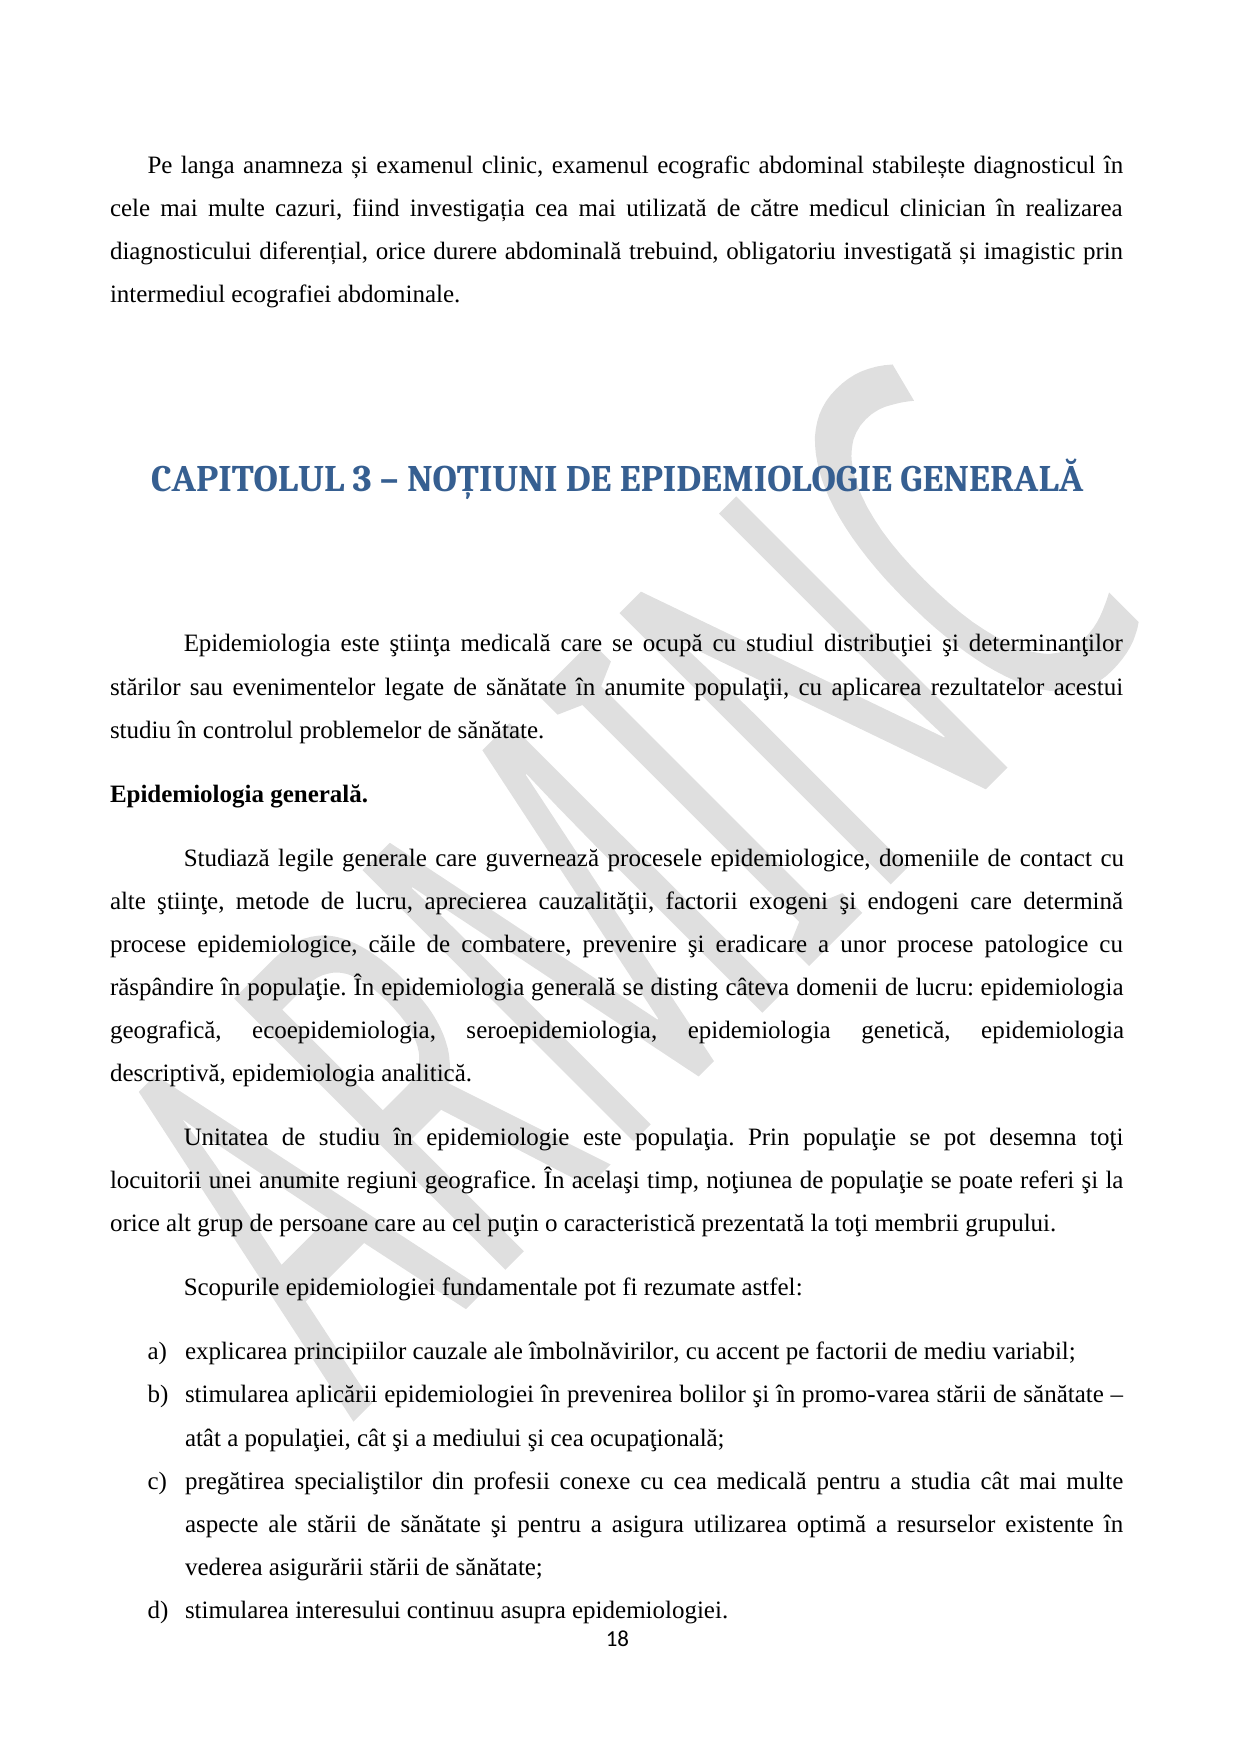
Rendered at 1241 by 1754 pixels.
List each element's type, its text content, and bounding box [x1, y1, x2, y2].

text Scopurile epidemiologiei fundamentale pot fi rezumate astfel: [110, 1272, 1125, 1301]
list stimularea aplicării epidemiologiei în prevenirea bolilor şi în promo-varea stării de sănătate – atât a populaţiei, cât şi a mediului şi cea ocupaţională; [147, 1379, 1125, 1451]
text Unitatea de studiu în epidemiologie este populaţia. Prin populaţie se pot desemna toţi locuitorii unei anumite regiuni geografice. În acelaşi timp, noţiunea de populaţie se poate referi şi la orice alt grup de persoane care au cel puţin o caracteristică prezentată la toţi membrii grupului. [110, 1122, 1125, 1237]
list explicarea principiilor cauzale ale îmbolnăvirilor, cu accent pe factorii de mediu variabil; [147, 1336, 1125, 1365]
text Epidemiologia generală. [110, 779, 1125, 807]
text Epidemiologia este ştiinţa medicală care se ocupă cu studiul distribuţiei şi determinanţilor stărilor sau evenimentelor legate de sănătate în anumite populaţii, cu aplicarea rezultatelor acestui studiu în controlul problemelor de sănătate. [110, 628, 1125, 743]
text Pe langa anamneza și examenul clinic, examenul ecografic abdominal stabilește diagnosticul în cele mai multe cazuri, fiind investigația cea mai utilizată de către medicul clinician în realizarea diagnosticului diferențial, orice durere abdominală trebuind, obligatoriu investigată și imagistic prin intermediul ecografiei abdominale. [110, 150, 1125, 308]
list pregătirea specialiştilor din profesii conexe cu cea medicală pentru a studia cât mai multe aspecte ale stării de sănătate şi pentru a asigura utilizarea optimă a resurselor existente în vederea asigurării stării de sănătate; [147, 1466, 1125, 1581]
subtitle CAPITOLUL 3 – NOȚIUNI DE EPIDEMIOLOGIE GENERALĂ [110, 458, 1125, 501]
text Studiază legile generale care guvernează procesele epidemiologice, domeniile de contact cu alte ştiinţe, metode de lucru, aprecierea cauzalităţii, factorii exogeni şi endogeni care determină procese epidemiologice, căile de combatere, prevenire şi eradicare a unor procese patologice cu răspândire în populaţie. În epidemiologia generală se disting câteva domenii de lucru: epidemiologia geografică, ecoepidemiologia, seroepidemiologia, epidemiologia genetică, epidemiologia descriptivă, epidemiologia analitică. [110, 843, 1125, 1087]
list stimularea interesului continuu asupra epidemiologiei. [147, 1595, 1125, 1624]
